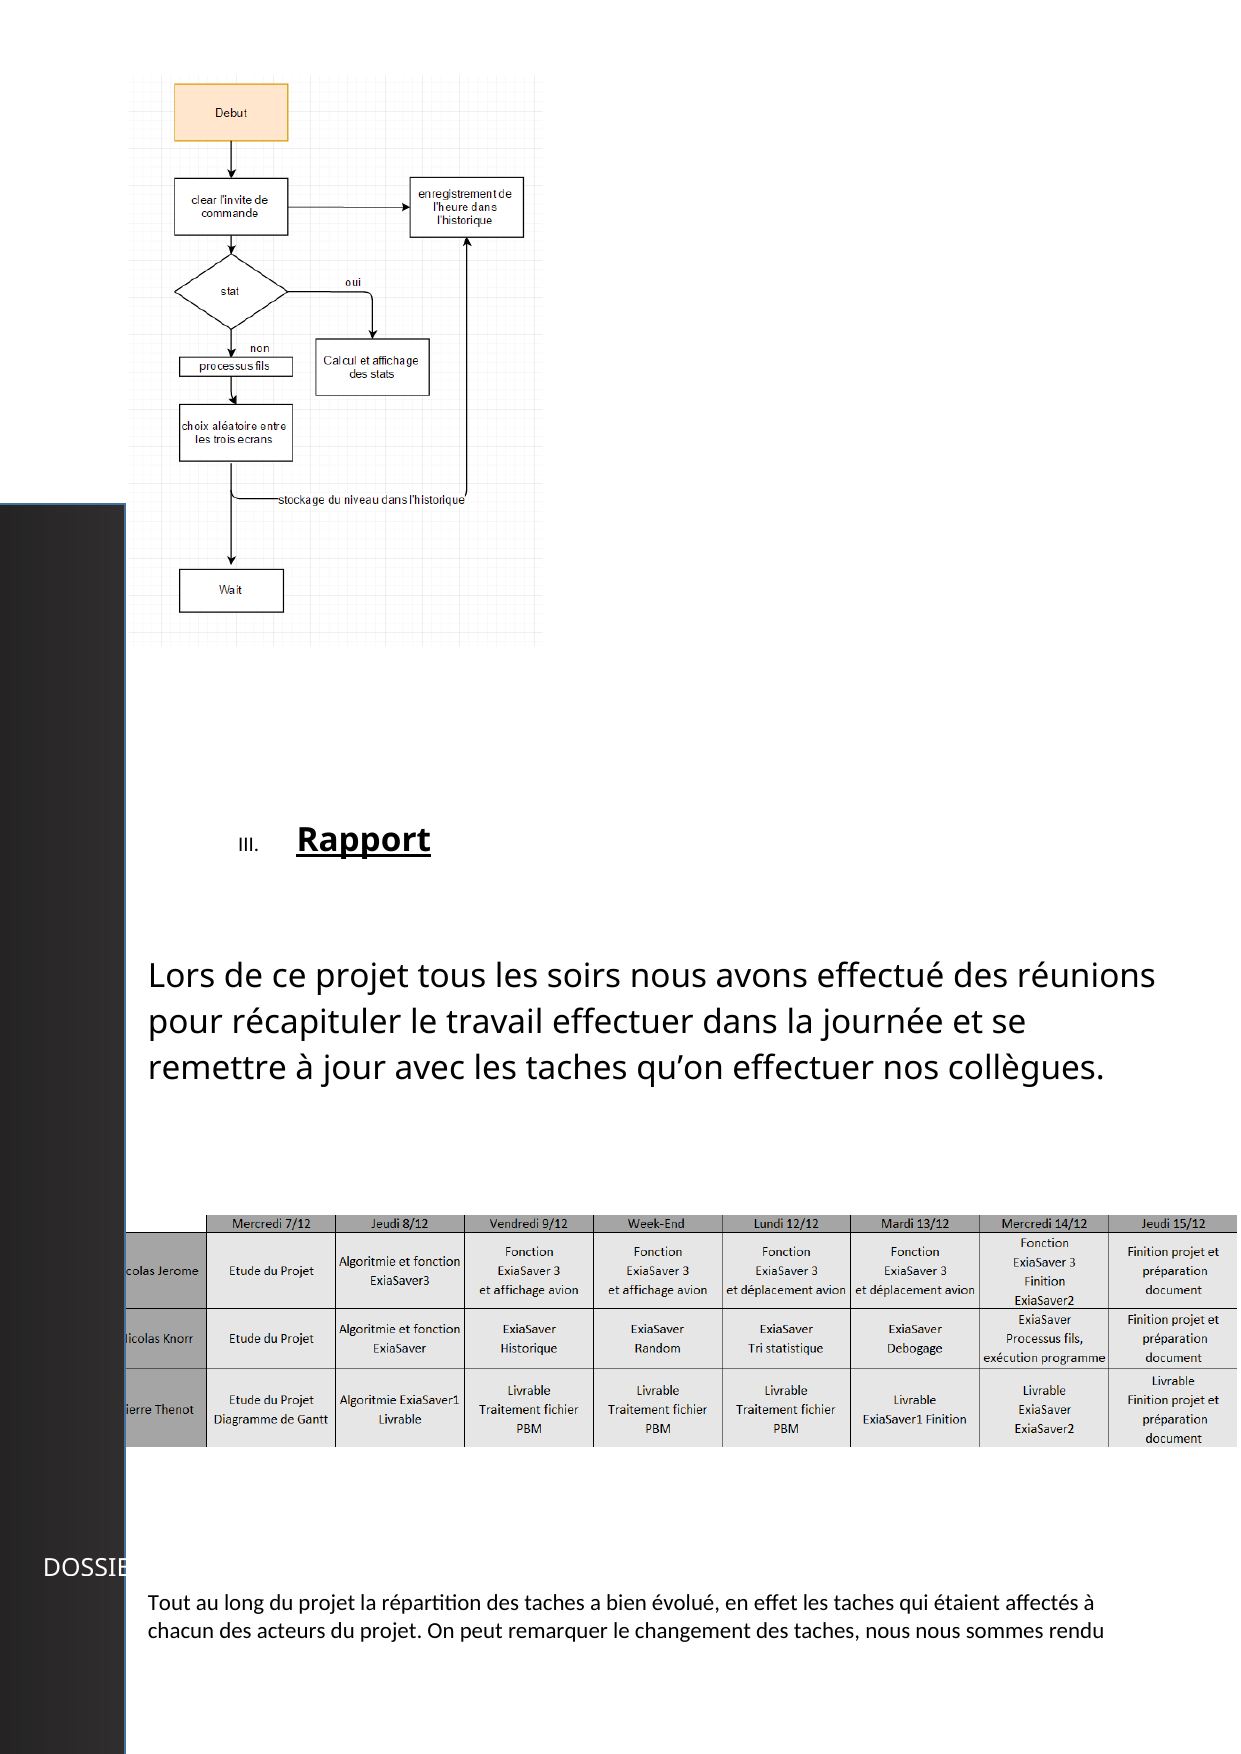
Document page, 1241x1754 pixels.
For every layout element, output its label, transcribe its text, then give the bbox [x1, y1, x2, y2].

list Rapport [259, 816, 1165, 862]
picture [126, 1215, 1236, 1447]
text Lors de ce projet tous les soirs nous avons effectué des réunions pour récapituler le travail effectuer dans la journée et se remettre à jour avec les taches qu’on effectuer nos collègues. [148, 952, 1165, 1089]
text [148, 1588, 1165, 1644]
picture [128, 75, 543, 647]
